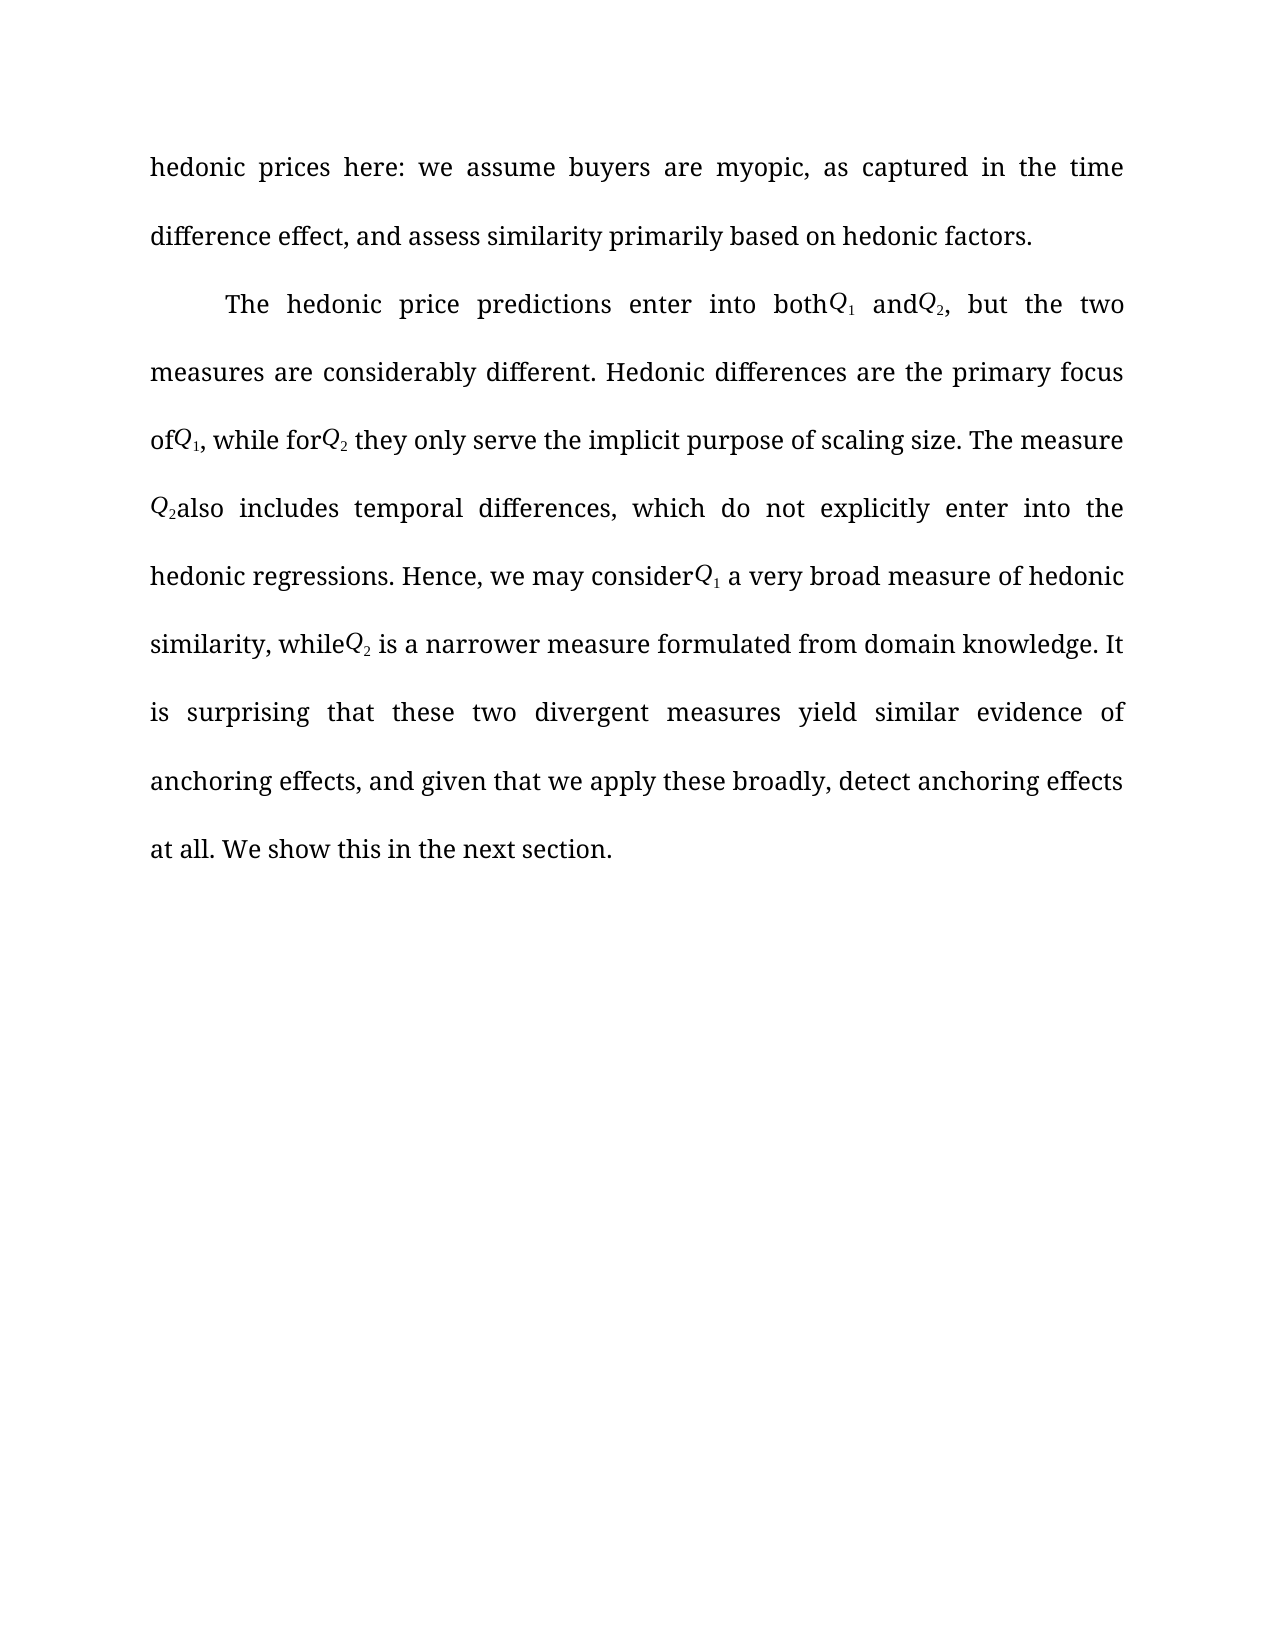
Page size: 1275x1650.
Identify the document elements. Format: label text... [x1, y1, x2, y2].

text The hedonic price predictions enter into both and, but the two measures are considerably different. Hedonic differences are the primary focus of, while for they only serve the implicit purpose of scaling size. The measurealso includes temporal differences, which do not explicitly enter into the hedonic regressions. Hence, we may consider a very broad measure of hedonic similarity, while is a narrower measure formulated from domain knowledge. It is surprising that these two divergent measures yield similar evidence of anchoring effects, and given that we apply these broadly, detect anchoring effects at all. We show this in the next section. [150, 286, 1125, 865]
